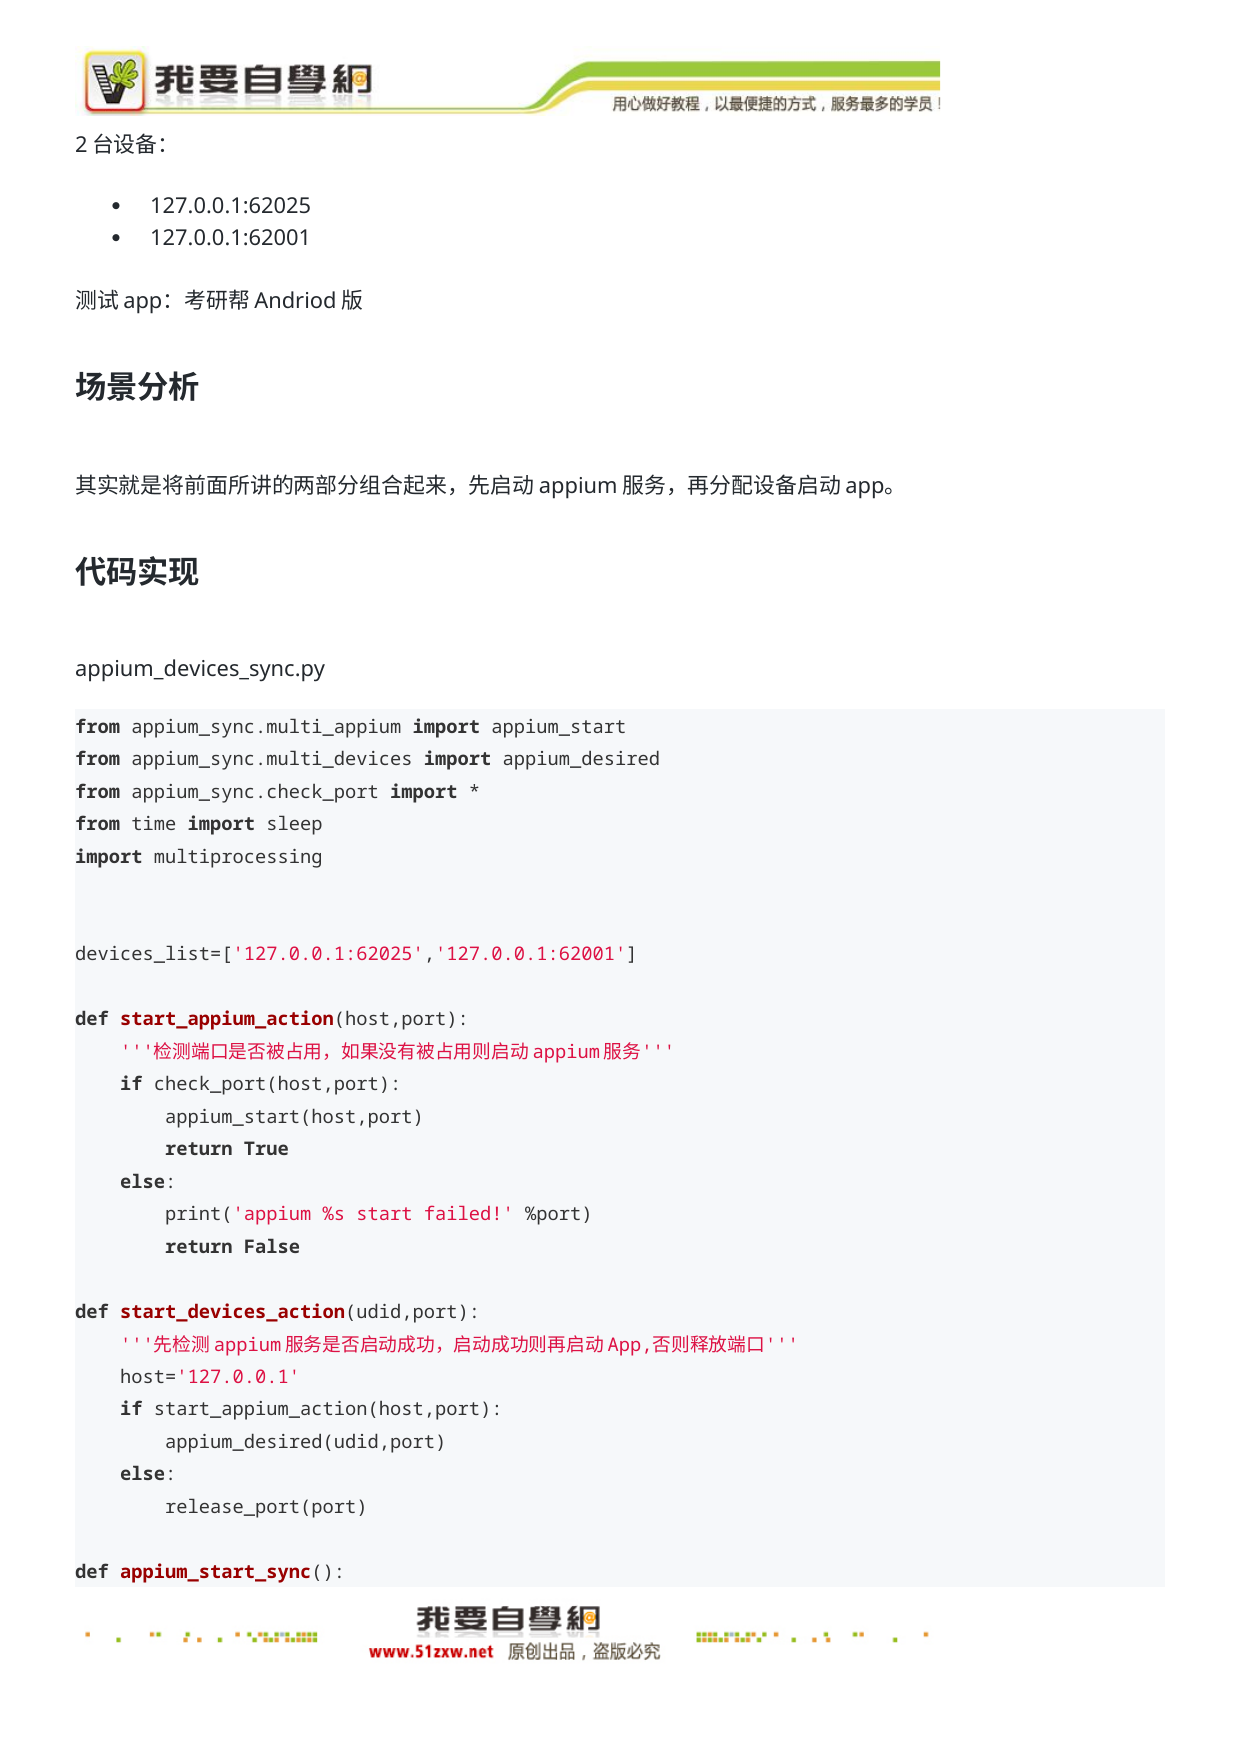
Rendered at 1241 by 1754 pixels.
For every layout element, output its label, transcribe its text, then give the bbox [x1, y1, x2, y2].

text else: [75, 1164, 1165, 1197]
picture [75, 1598, 940, 1668]
text from appium_sync.multi_appium import appium_start [75, 709, 1165, 742]
text from appium_sync.check_port import * [75, 774, 1165, 807]
subtitle 场景分析 [75, 352, 1165, 417]
text if check_port(host,port): [75, 1067, 1165, 1099]
text else: [75, 1457, 1165, 1489]
text 2台设备： [75, 127, 1165, 159]
text print('appium %s start failed!' %port) [75, 1197, 1165, 1229]
list 127.0.0.1:62025 [112, 188, 1165, 221]
text def start_devices_action(udid,port): [75, 1294, 1165, 1327]
text def appium_start_sync(): [75, 1554, 1165, 1587]
text appium_start(host,port) [75, 1099, 1165, 1132]
subtitle 代码实现 [75, 537, 1165, 602]
text from time import sleep [75, 807, 1165, 839]
text return True [75, 1132, 1165, 1164]
picture [75, 46, 941, 116]
text host='127.0.0.1' [75, 1359, 1165, 1392]
text appium_devices_sync.py [75, 652, 1165, 684]
text '''检测端口是否被占用，如果没有被占用则启动appium服务''' [75, 1034, 1165, 1067]
text from appium_sync.multi_devices import appium_desired [75, 742, 1165, 774]
text if start_appium_action(host,port): [75, 1392, 1165, 1424]
text 测试app：考研帮Andriod版 [75, 282, 1165, 315]
text return False [75, 1229, 1165, 1262]
text release_port(port) [75, 1489, 1165, 1522]
list 127.0.0.1:62001 [112, 221, 1165, 253]
text appium_desired(udid,port) [75, 1424, 1165, 1457]
text 其实就是将前面所讲的两部分组合起来，先启动appium服务，再分配设备启动app。 [75, 467, 1165, 500]
text devices_list=['127.0.0.1:62025','127.0.0.1:62001'] [75, 937, 1165, 969]
text def start_appium_action(host,port): [75, 1002, 1165, 1034]
text '''先检测appium服务是否启动成功，启动成功则再启动App,否则释放端口''' [75, 1327, 1165, 1359]
text import multiprocessing [75, 839, 1165, 872]
